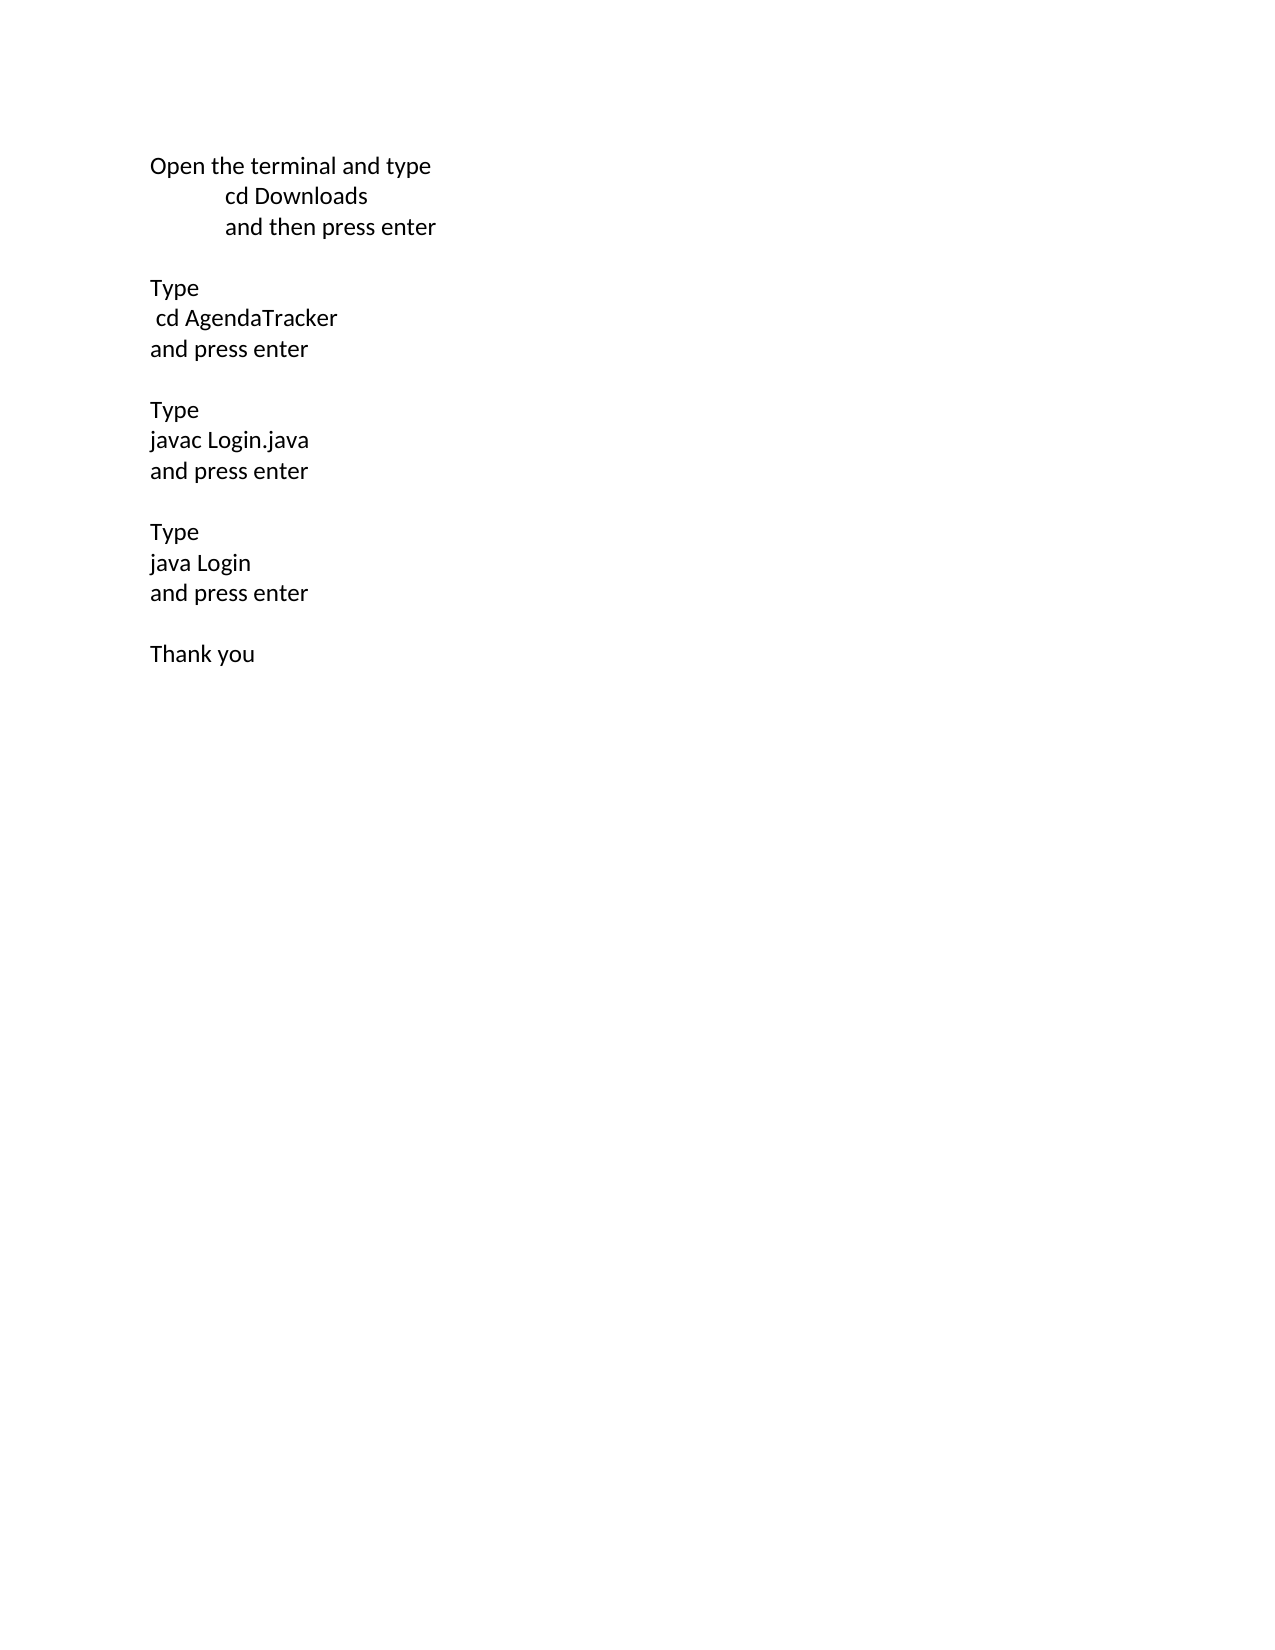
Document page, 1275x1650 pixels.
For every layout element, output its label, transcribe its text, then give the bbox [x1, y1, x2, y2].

text Type [150, 394, 1125, 425]
text Type [150, 516, 1125, 547]
text Type [150, 272, 1125, 303]
text and press enter [150, 333, 1125, 364]
text cd Downloads [150, 181, 1125, 211]
text cd AgendaTracker [150, 303, 1125, 333]
text Open the terminal and type [150, 150, 1125, 181]
text Thank you [150, 638, 1125, 669]
text and then press enter [150, 211, 1125, 242]
text javac Login.java [150, 425, 1125, 455]
text java Login [150, 547, 1125, 577]
text and press enter [150, 577, 1125, 608]
text and press enter [150, 455, 1125, 486]
